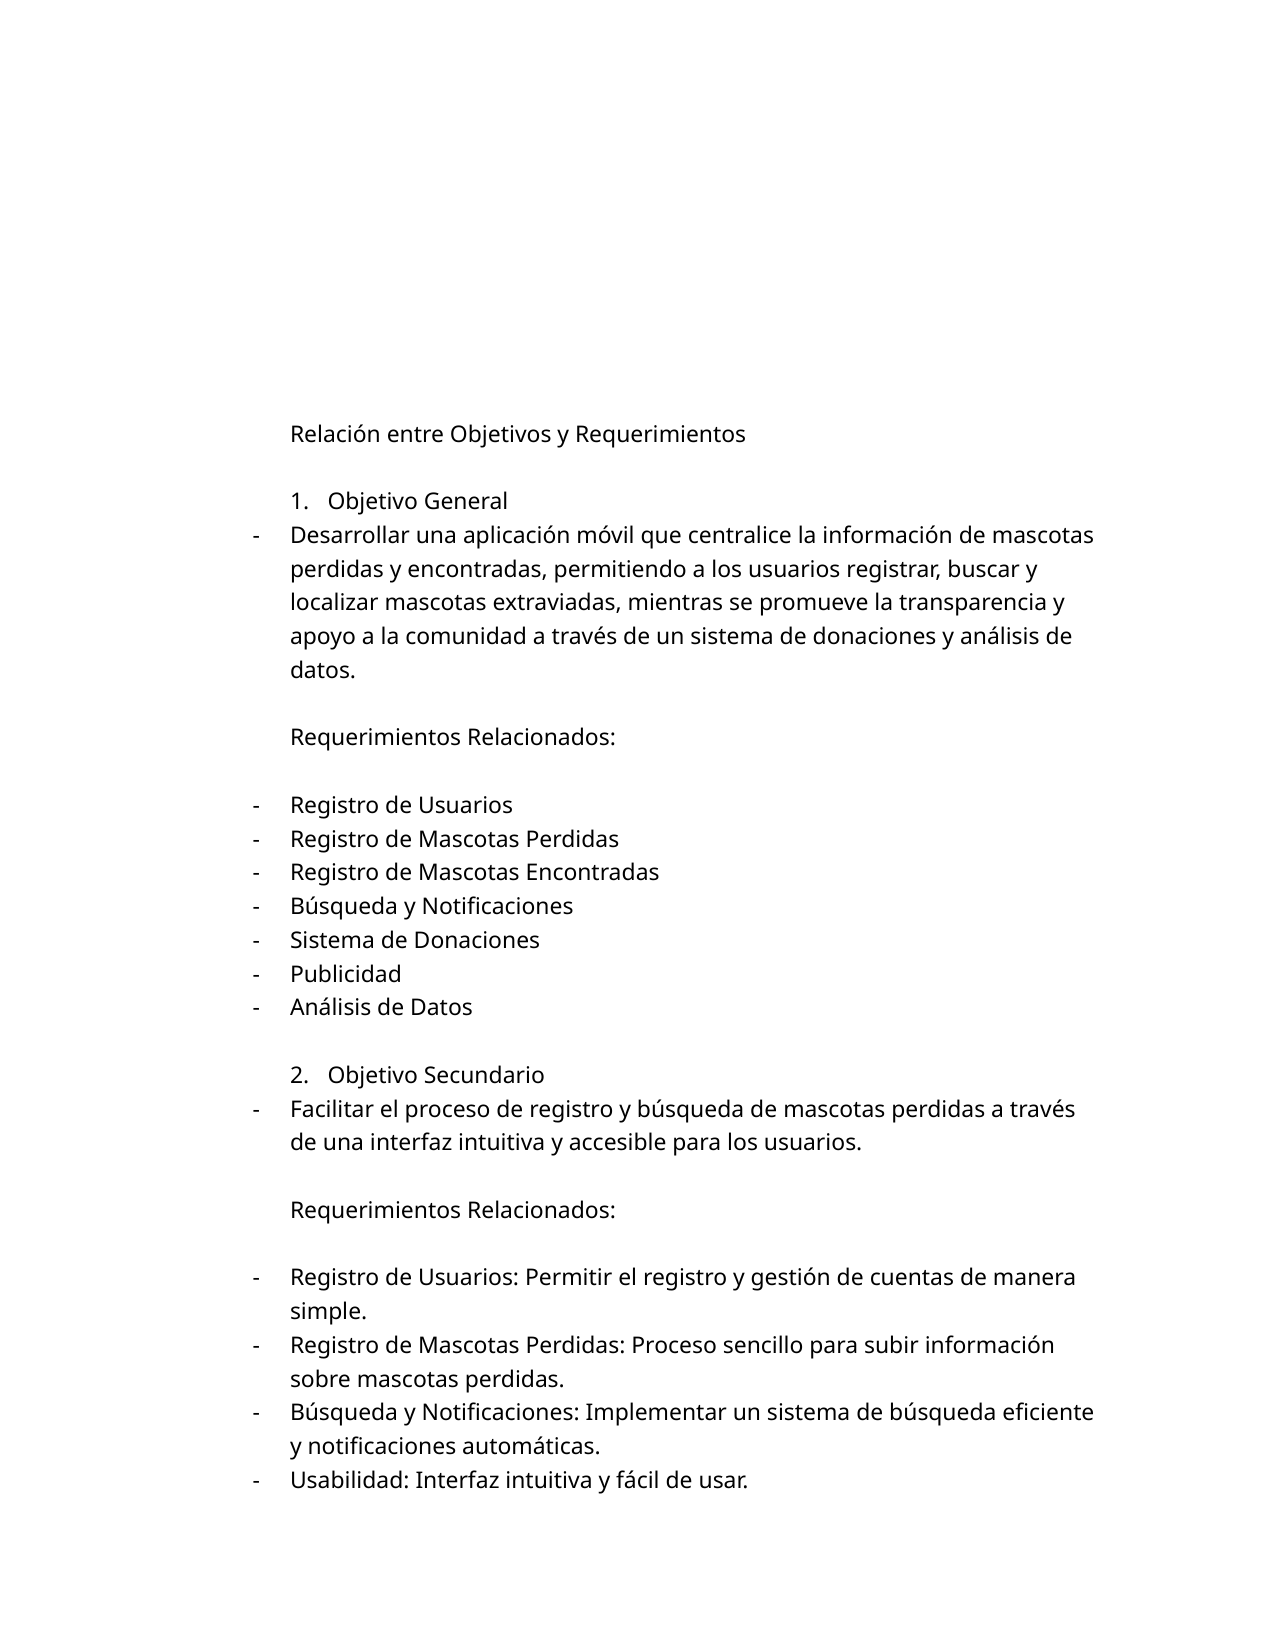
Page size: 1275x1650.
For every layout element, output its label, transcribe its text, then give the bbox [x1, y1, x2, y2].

list Búsqueda y Notificaciones [252, 890, 1098, 921]
list Requerimientos Relacionados: [290, 721, 1098, 753]
list Registro de Usuarios [252, 789, 1098, 820]
list Sistema de Donaciones [252, 924, 1098, 955]
list Registro de Mascotas Perdidas [252, 823, 1098, 854]
list Relación entre Objetivos y Requerimientos [290, 418, 1098, 449]
list Publicidad [252, 958, 1098, 989]
list Objetivo General [290, 485, 1098, 516]
list Requerimientos Relacionados: [290, 1194, 1098, 1225]
list Registro de Mascotas Perdidas: Proceso sencillo para subir información sobre mascotas perdidas. [252, 1329, 1098, 1394]
list Usabilidad: Interfaz intuitiva y fácil de usar. [252, 1464, 1098, 1495]
list Facilitar el proceso de registro y búsqueda de mascotas perdidas a través de una interfaz intuitiva y accesible para los usuarios. [252, 1093, 1098, 1158]
list Desarrollar una aplicación móvil que centralice la información de mascotas perdidas y encontradas, permitiendo a los usuarios registrar, buscar y localizar mascotas extraviadas, mientras se promueve la transparencia y apoyo a la comunidad a través de un sistema de donaciones y análisis de datos. [252, 519, 1098, 685]
list Análisis de Datos [252, 991, 1098, 1023]
list Objetivo Secundario [290, 1059, 1098, 1090]
list Registro de Usuarios: Permitir el registro y gestión de cuentas de manera simple. [252, 1261, 1098, 1326]
list Registro de Mascotas Encontradas [252, 856, 1098, 888]
list Búsqueda y Notificaciones: Implementar un sistema de búsqueda eficiente y notificaciones automáticas. [252, 1396, 1098, 1461]
